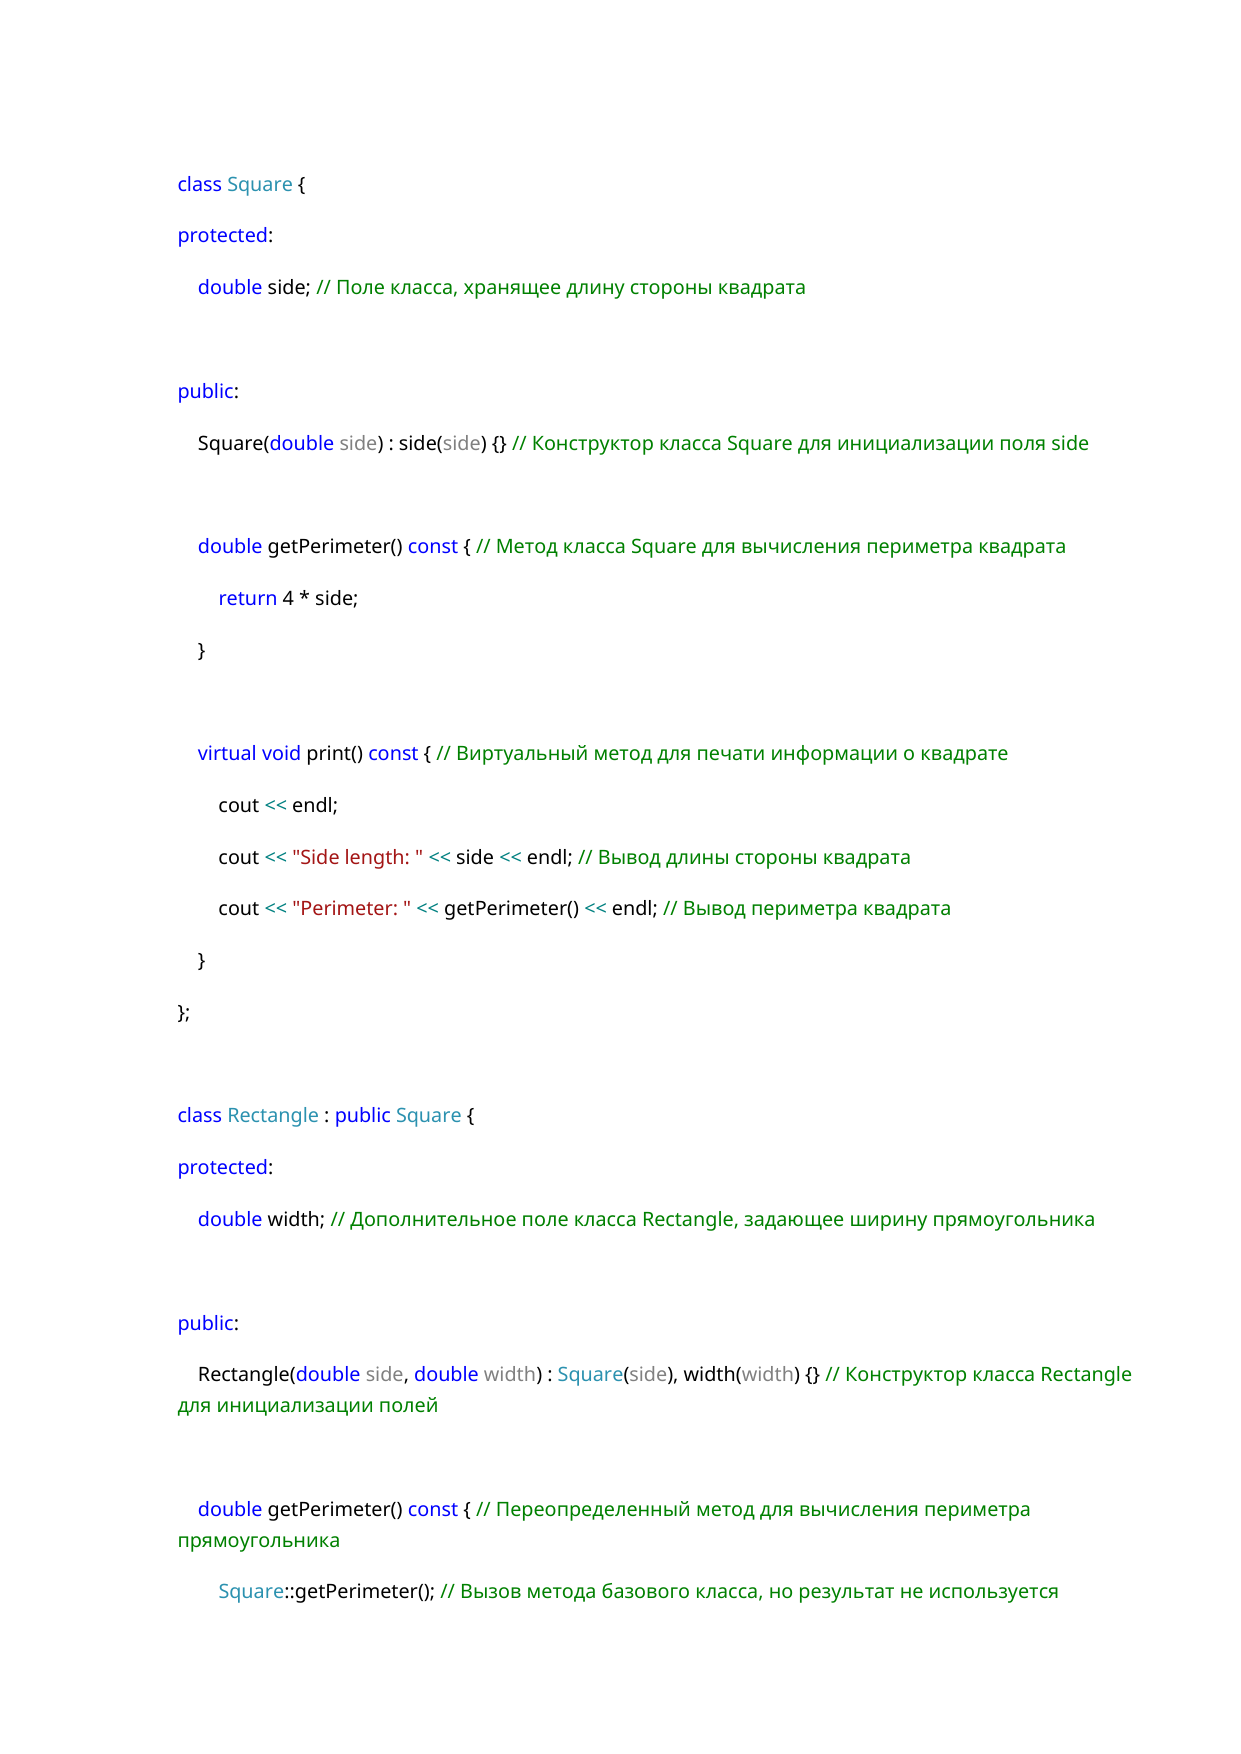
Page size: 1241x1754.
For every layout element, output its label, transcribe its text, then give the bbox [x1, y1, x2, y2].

text cout << "Side length: " << side << endl; // Вывод длины стороны квадрата [177, 843, 1152, 870]
text public: [177, 377, 1152, 404]
text double getPerimeter() const { // Метод класса Square для вычисления периметра квадрата [177, 532, 1152, 559]
text protected: [177, 222, 1152, 249]
text } [177, 636, 1152, 663]
text double side; // Поле класса, хранящее длину стороны квадрата [177, 273, 1152, 300]
text Square(double side) : side(side) {} // Конструктор класса Square для инициализации поля side [177, 429, 1152, 456]
text cout << "Perimeter: " << getPerimeter() << endl; // Вывод периметра квадрата [177, 895, 1152, 922]
text double width; // Дополнительное поле класса Rectangle, задающее ширину прямоугольника [177, 1205, 1152, 1232]
text class Rectangle : public Square { [177, 1102, 1152, 1129]
text return 4 * side; [177, 584, 1152, 611]
text } [177, 946, 1152, 973]
text Square::getPerimeter(); // Вызов метода базового класса, но результат не используется [177, 1578, 1152, 1605]
text }; [177, 998, 1152, 1025]
text virtual void print() const { // Виртуальный метод для печати информации о квадрате [177, 739, 1152, 766]
text class Square { [177, 170, 1152, 197]
text public: [177, 1309, 1152, 1336]
text double getPerimeter() const { // Переопределенный метод для вычисления периметра прямоугольника [177, 1495, 1152, 1553]
text Rectangle(double side, double width) : Square(side), width(width) {} // Конструктор класса Rectangle для инициализации полей [177, 1361, 1152, 1418]
text cout << endl; [177, 791, 1152, 818]
text protected: [177, 1153, 1152, 1181]
